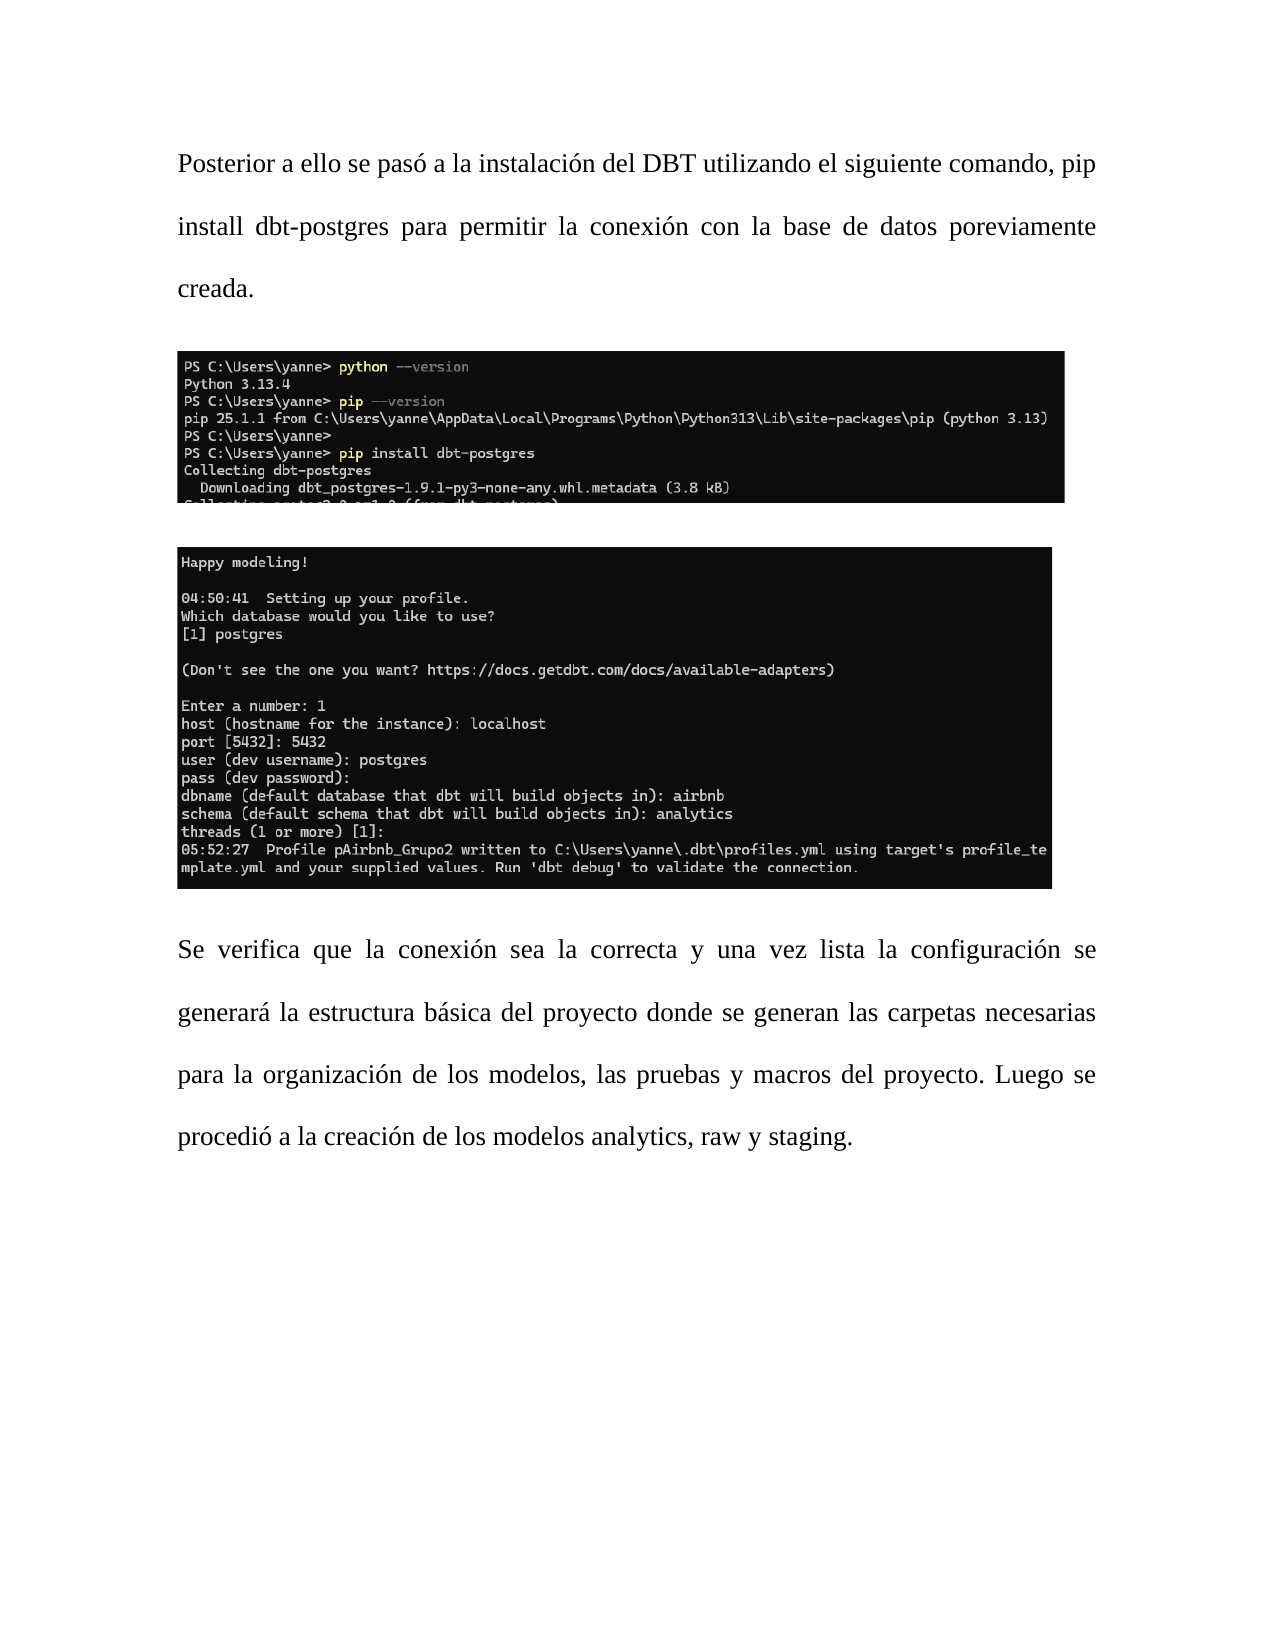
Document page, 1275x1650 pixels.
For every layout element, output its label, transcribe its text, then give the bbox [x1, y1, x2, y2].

text Se verifica que la conexión sea la correcta y una vez lista la configuración se generará la estructura básica del proyecto donde se generan las carpetas necesarias para la organización de los modelos, las pruebas y macros del proyecto. Luego se procedió a la creación de los modelos analytics, raw y staging. [177, 934, 1098, 1152]
text Posterior a ello se pasó a la instalación del DBT utilizando el siguiente comando, pip install dbt-postgres para permitir la conexión con la base de datos poreviamente creada. [177, 148, 1098, 303]
picture [177, 547, 1053, 889]
picture [177, 351, 1065, 503]
